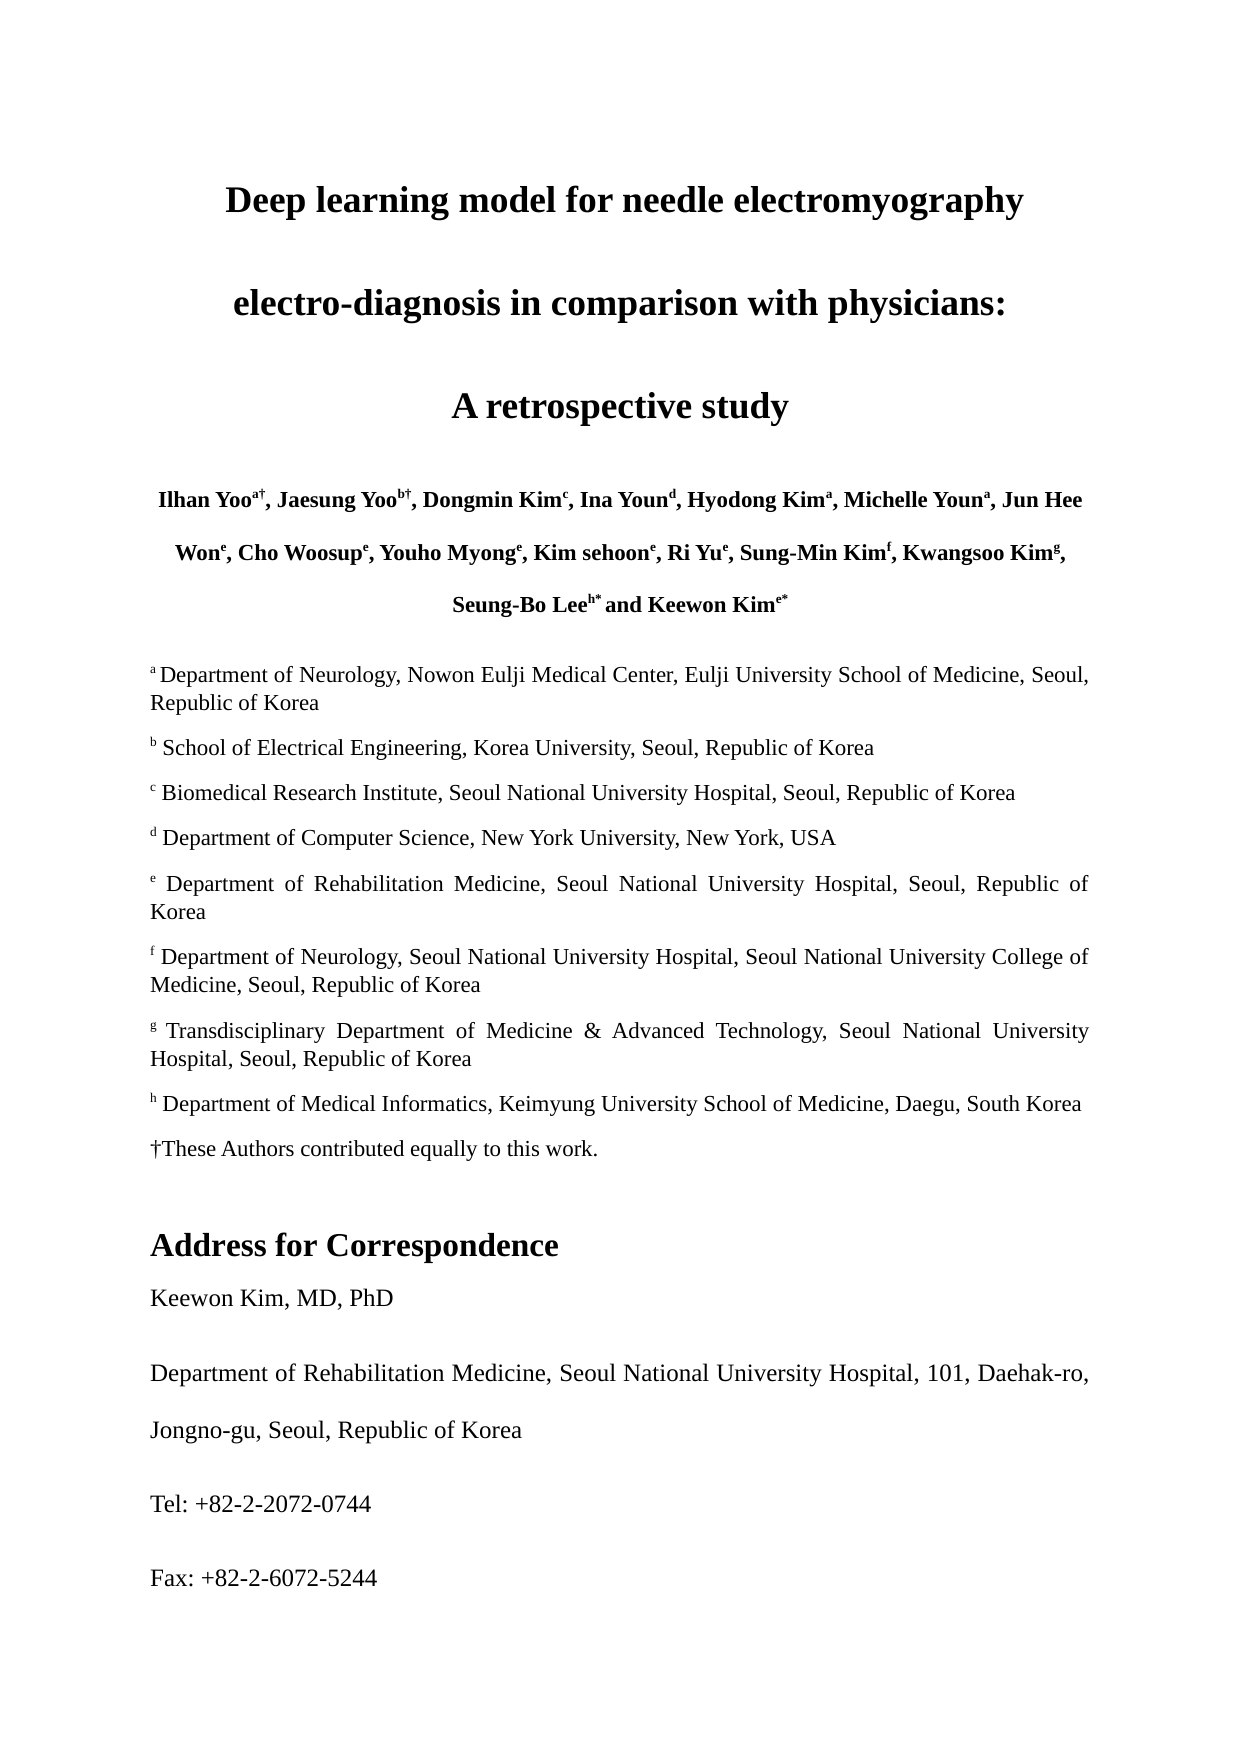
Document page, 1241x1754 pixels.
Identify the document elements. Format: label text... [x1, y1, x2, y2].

text g Transdisciplinary Department of Medicine & Advanced Technology, Seoul National University Hospital, Seoul, Republic of Korea [150, 1017, 1090, 1071]
text Ilhan Yooa†, Jaesung Yoob†, Dongmin Kimc, Ina Yound, Hyodong Kima, Michelle Youna, Jun Hee Wone, Cho Woosupe, Youho Myonge, Kim sehoone, Ri Yue, Sung-Min Kimf, Kwangsoo Kimg, Seung-Bo Leeh* and Keewon Kime* [150, 486, 1090, 618]
text a Department of Neurology, Nowon Eulji Medical Center, Eulji University School of Medicine, Seoul, Republic of Korea [150, 661, 1090, 716]
text Department of Rehabilitation Medicine, Seoul National University Hospital, 101, Daehak-ro, Jongno-gu, Seoul, Republic of Korea [150, 1358, 1090, 1444]
text h Department of Medical Informatics, Keimyung University School of Medicine, Daegu, South Korea [150, 1090, 1090, 1117]
text Keewon Kim, MD, PhD [150, 1283, 1090, 1312]
text Fax: +82-2-6072-5244 [150, 1563, 1090, 1592]
text A retrospective study [150, 383, 1090, 426]
text f Department of Neurology, Seoul National University Hospital, Seoul National University College of Medicine, Seoul, Republic of Korea [150, 943, 1090, 998]
text Address for Correspondence [150, 1226, 1090, 1264]
text e Department of Rehabilitation Medicine, Seoul National University Hospital, Seoul, Republic of Korea [150, 869, 1090, 924]
text †These Authors contributed equally to this work. [150, 1135, 1090, 1162]
text c Biomedical Research Institute, Seoul National University Hospital, Seoul, Republic of Korea [150, 779, 1090, 806]
text Tel: +82-2-2072-0744 [150, 1489, 1090, 1518]
text electro-diagnosis in comparison with physicians: [150, 280, 1090, 323]
text Deep learning model for needle electromyography [150, 177, 1090, 220]
text d Department of Computer Science, New York University, New York, USA [150, 824, 1090, 851]
text b School of Electrical Engineering, Korea University, Seoul, Republic of Korea [150, 734, 1090, 761]
